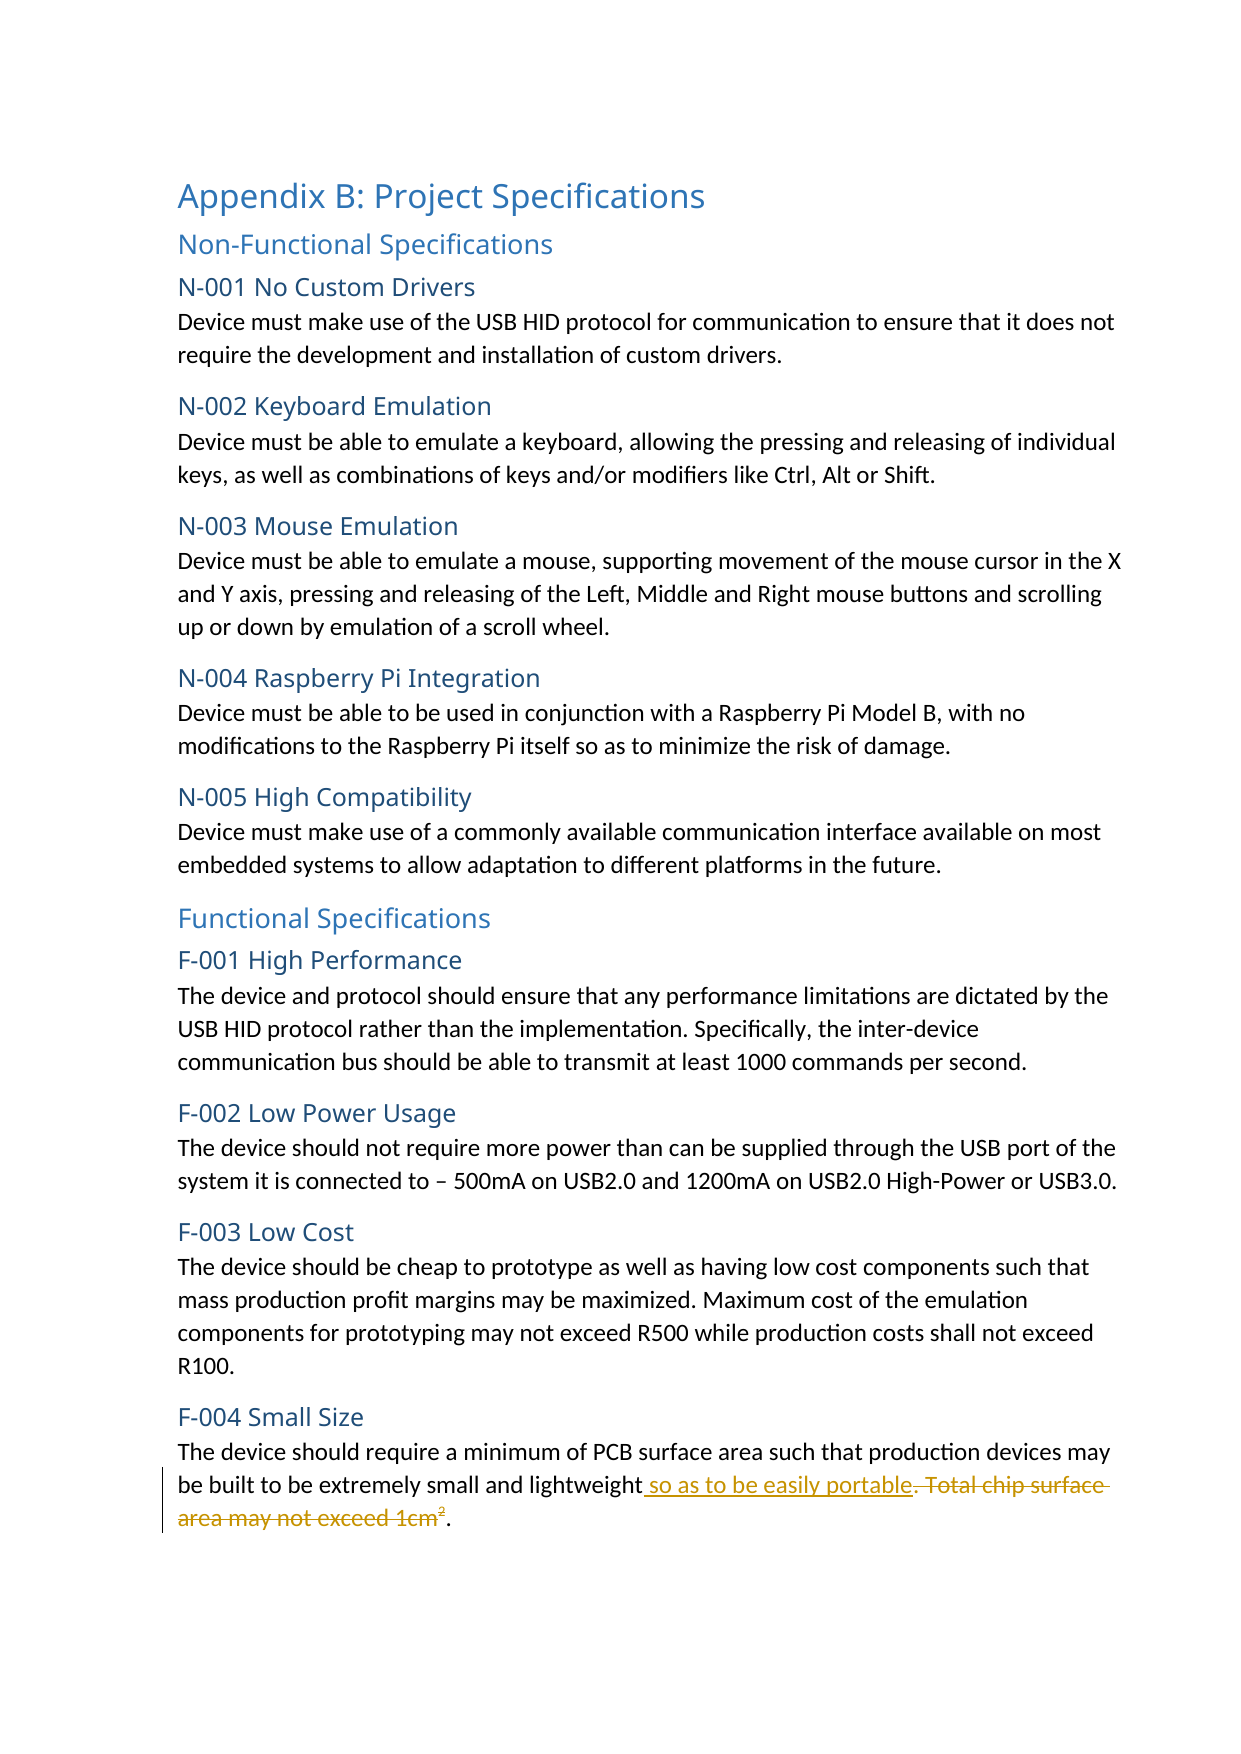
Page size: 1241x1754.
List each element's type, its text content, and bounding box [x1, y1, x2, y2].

text Device must make use of a commonly available communication interface available on most embedded systems to allow adaptation to different platforms in the future. [177, 817, 1122, 880]
text The device should be cheap to prototype as well as having low cost components such that mass production profit margins may be maximized. Maximum cost of the emulation components for prototyping may not exceed R500 while production costs shall not exceed R100. [177, 1251, 1122, 1381]
subtitle F-002 Low Power Usage [177, 1095, 1122, 1129]
text Device must be able to emulate a keyboard, allowing the pressing and releasing of individual keys, as well as combinations of keys and/or modifiers like Ctrl, Alt or Shift. [177, 426, 1122, 489]
subtitle N-005 High Compatibility [177, 780, 1122, 814]
text Device must make use of the USB HID protocol for communication to ensure that it does not require the development and installation of custom drivers. [177, 307, 1122, 370]
subtitle Functional Specifications [177, 899, 1122, 936]
subtitle N-004 Raspberry Pi Integration [177, 661, 1122, 694]
text Device must be able to emulate a mouse, supporting movement of the mouse cursor in the X and Y axis, pressing and releasing of the Left, Middle and Right mouse buttons and scrolling up or down by emulation of a scroll wheel. [177, 545, 1122, 641]
subtitle N-001 No Custom Drivers [177, 270, 1122, 304]
text The device should not require more power than can be supplied through the USB port of the system it is connected to – 500mA on USB2.0 and 1200mA on USB2.0 High-Power or USB3.0. [177, 1132, 1122, 1195]
subtitle N-003 Mouse Emulation [177, 508, 1122, 542]
text Device must be able to be used in conjunction with a Raspberry Pi Model B, with no modifications to the Raspberry Pi itself so as to minimize the risk of damage. [177, 697, 1122, 761]
text The device should require a minimum of PCB surface area such that production devices may be built to be extremely small and lightweight. [177, 1436, 1122, 1533]
subtitle Non-Functional Specifications [177, 226, 1122, 263]
subtitle F-004 Small Size [177, 1399, 1122, 1434]
text The device and protocol should ensure that any performance limitations are dictated by the USB HID protocol rather than the implementation. Specifically, the inter-device communication bus should be able to transmit at least 1000 commands per second. [177, 980, 1122, 1076]
subtitle Appendix B: Project Specifications [177, 173, 1122, 218]
subtitle F-003 Low Cost [177, 1214, 1122, 1248]
subtitle F-001 High Performance [177, 943, 1122, 977]
subtitle N-002 Keyboard Emulation [177, 389, 1122, 423]
